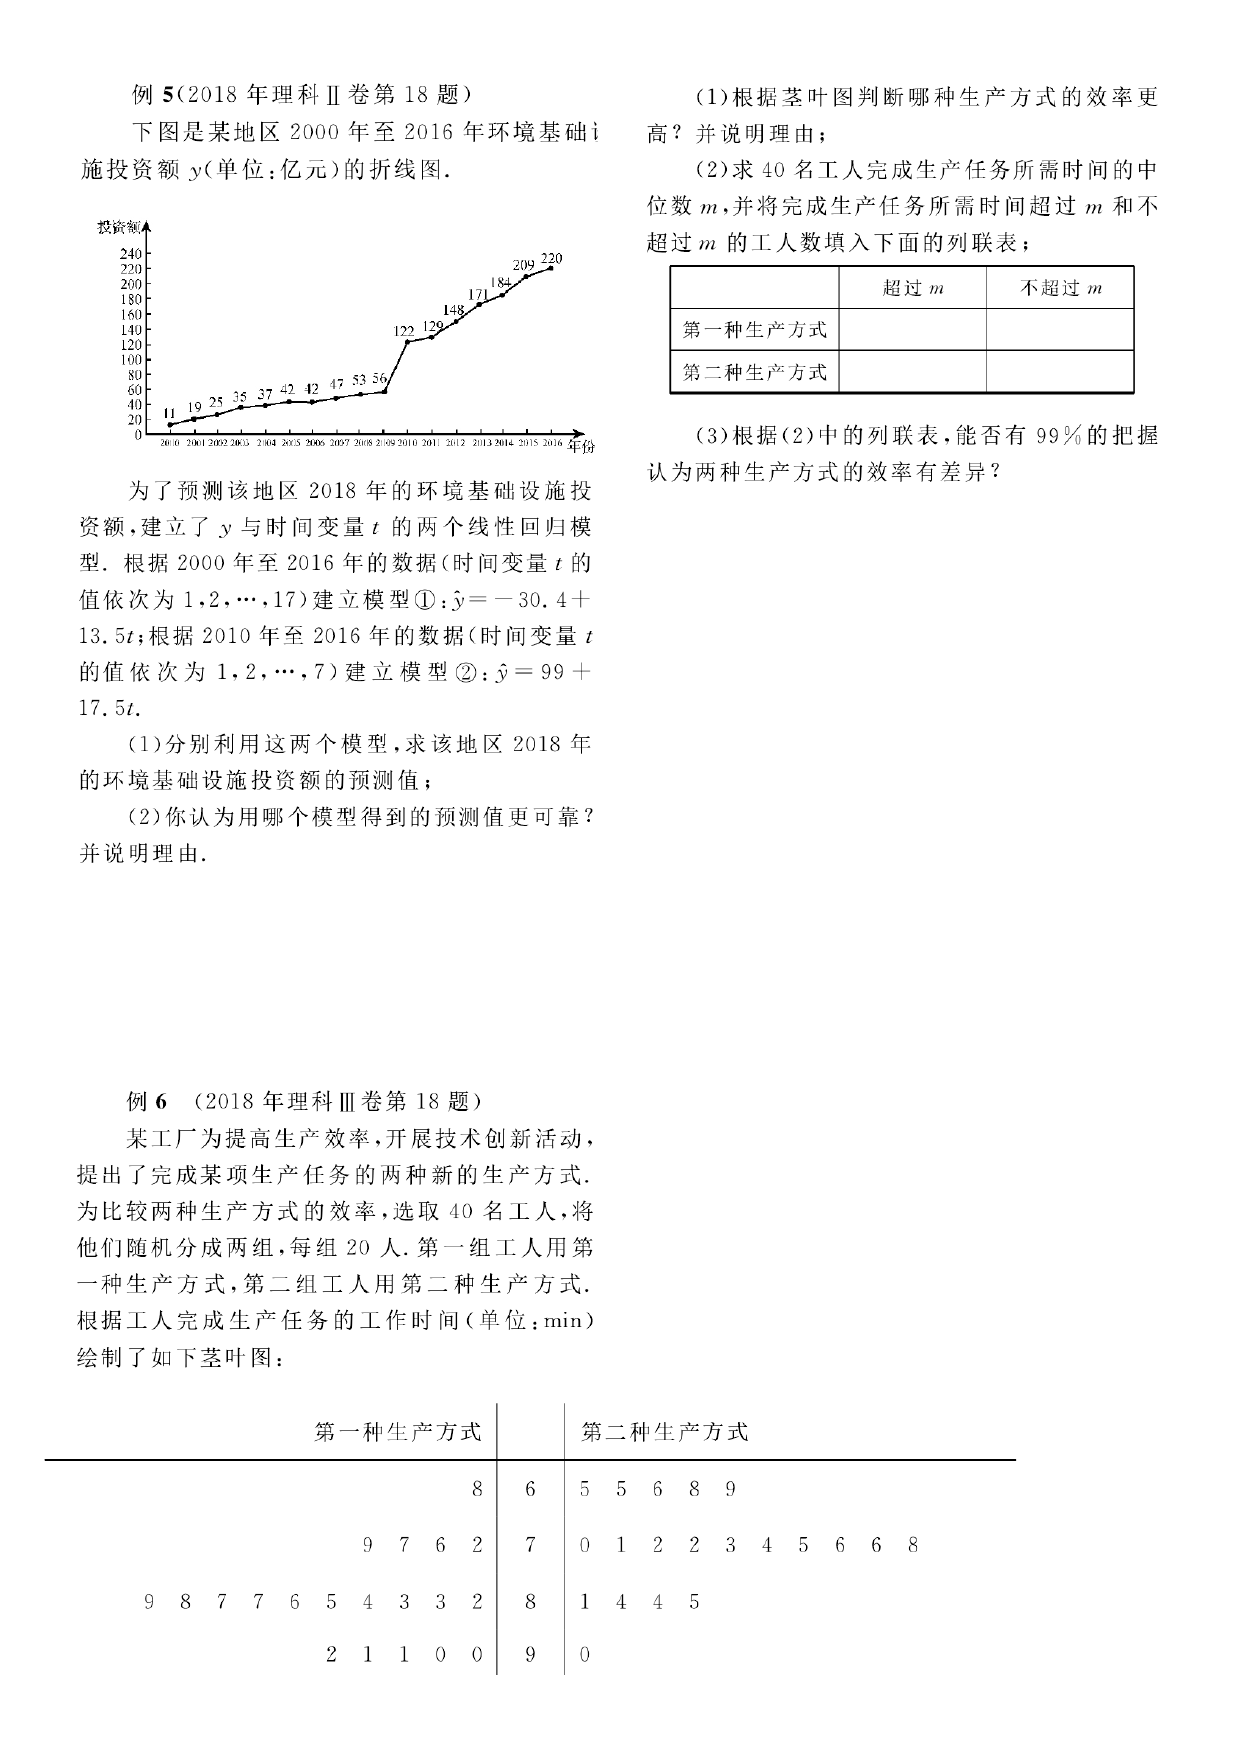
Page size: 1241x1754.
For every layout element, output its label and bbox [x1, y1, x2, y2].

picture [75, 80, 598, 458]
picture [642, 80, 1165, 486]
picture [75, 1088, 598, 1373]
picture [41, 1400, 1016, 1675]
picture [75, 470, 598, 865]
